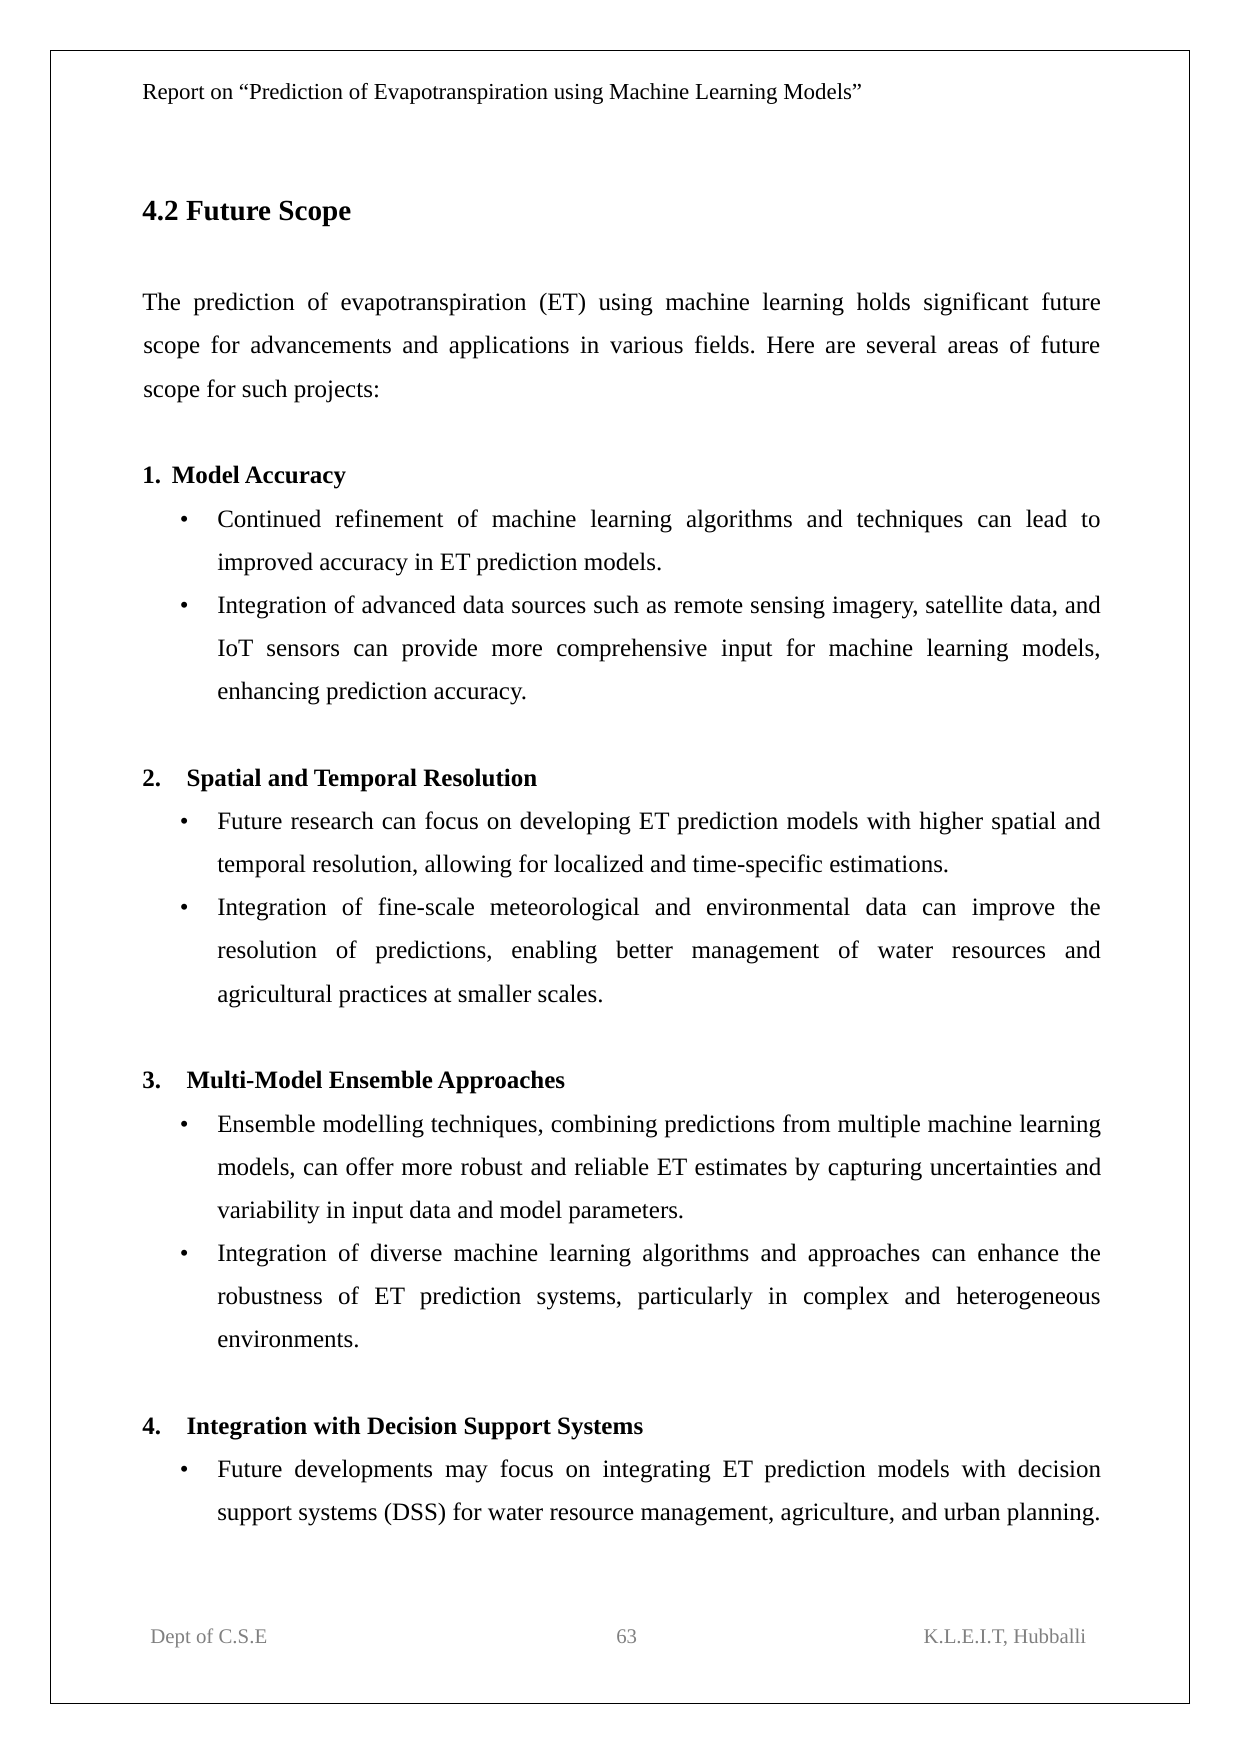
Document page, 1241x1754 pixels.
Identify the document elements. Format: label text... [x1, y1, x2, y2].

text 4.2 Future Scope [142, 193, 1102, 227]
text The prediction of evapotranspiration (ET) using machine learning holds significant future scope for advancements and applications in various fields. Here are several areas of future scope for such projects: [142, 287, 1102, 402]
list Multi-Model Ensemble Approaches [142, 1066, 1102, 1094]
list Future developments may focus on integrating ET prediction models with decision support systems (DSS) for water resource management, agriculture, and urban planning. [179, 1454, 1102, 1526]
list Model Accuracy [142, 461, 1102, 489]
list Integration with Decision Support Systems [142, 1411, 1102, 1440]
list Integration of fine-scale meteorological and environmental data can improve the resolution of predictions, enabling better management of water resources and agricultural practices at smaller scales. [179, 892, 1102, 1007]
list Future research can focus on developing ET prediction models with higher spatial and temporal resolution, allowing for localized and time-specific estimations. [179, 806, 1102, 878]
list Integration of advanced data sources such as remote sensing imagery, satellite data, and IoT sensors can provide more comprehensive input for machine learning models, enhancing prediction accuracy. [179, 590, 1102, 705]
list Ensemble modelling techniques, combining predictions from multiple machine learning models, can offer more robust and reliable ET estimates by capturing uncertainties and variability in input data and model parameters. [179, 1109, 1102, 1224]
list Integration of diverse machine learning algorithms and approaches can enhance the robustness of ET prediction systems, particularly in complex and heterogeneous environments. [179, 1238, 1102, 1353]
list Continued refinement of machine learning algorithms and techniques can lead to improved accuracy in ET prediction models. [179, 504, 1102, 576]
list Spatial and Temporal Resolution [142, 763, 1102, 792]
